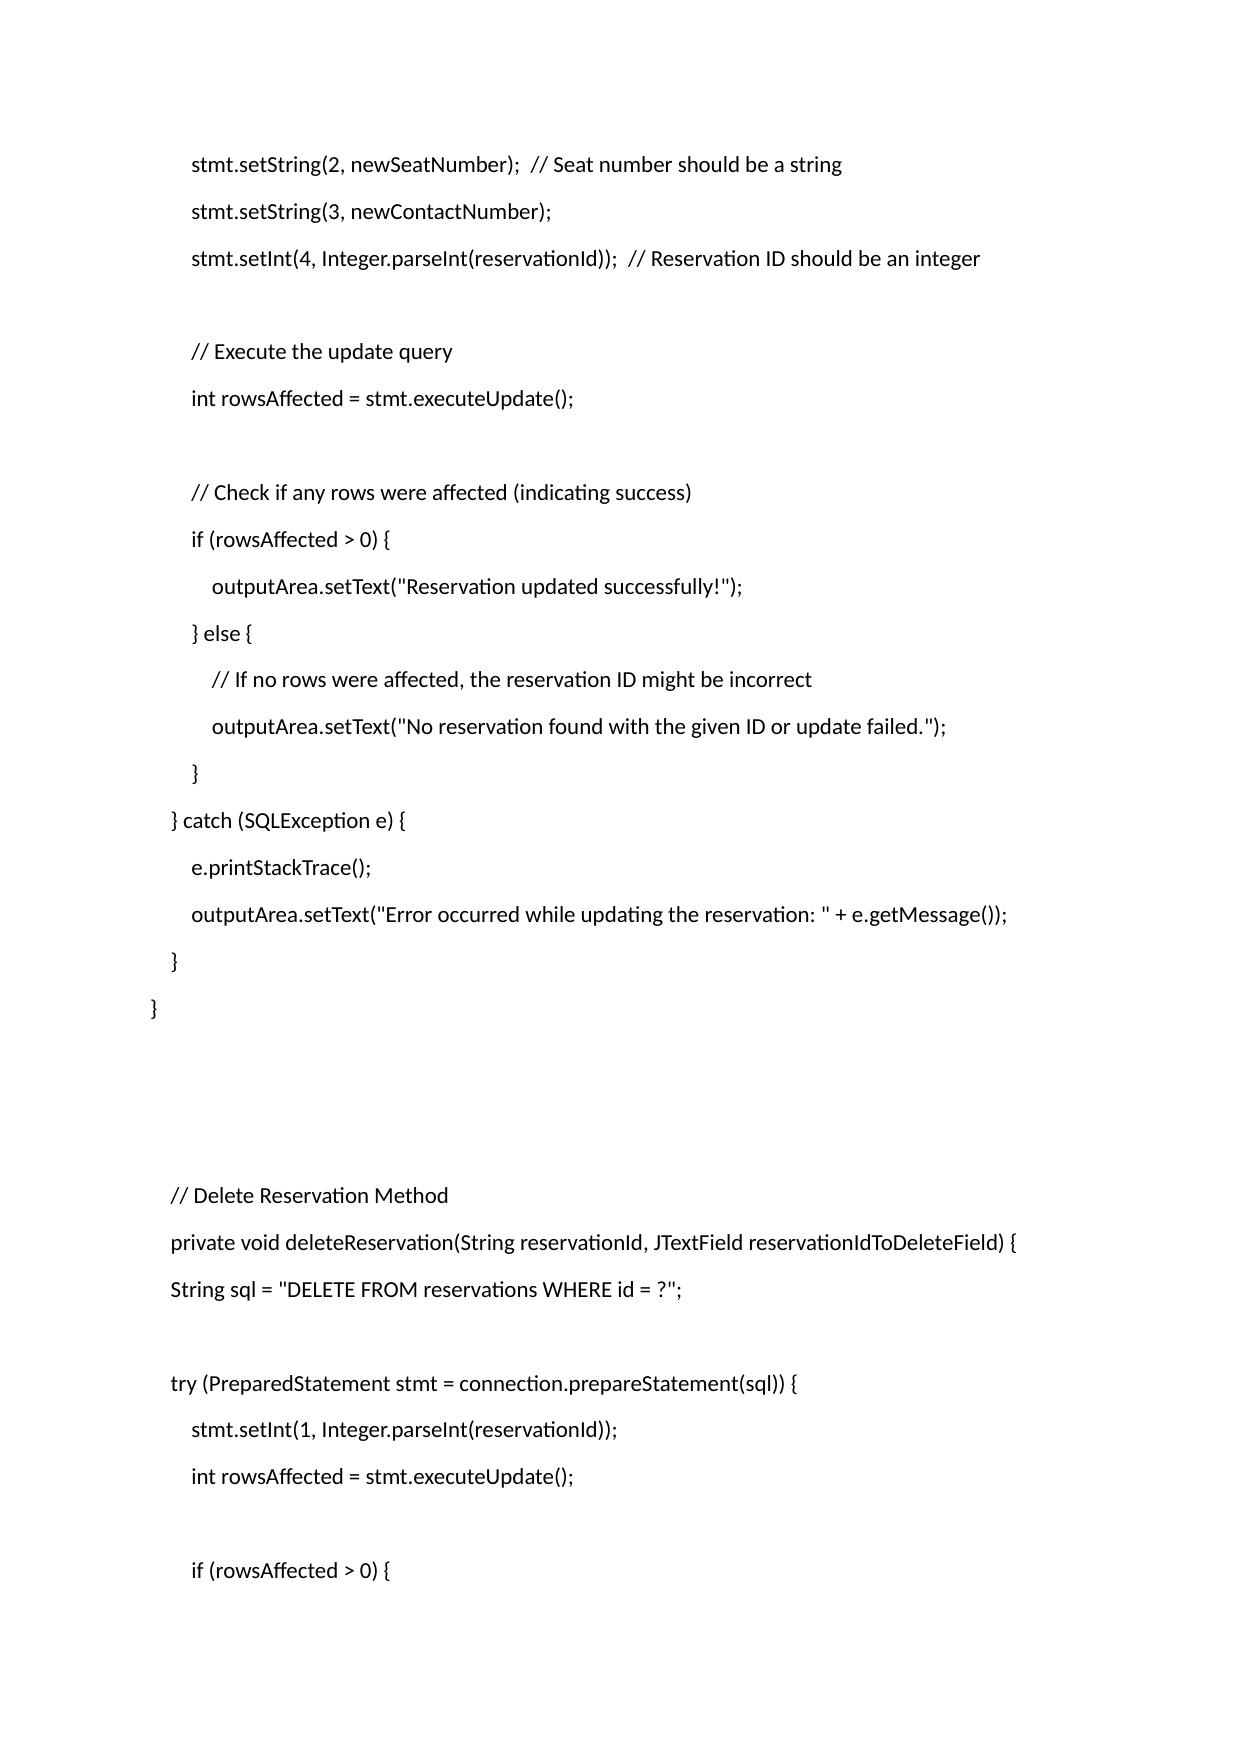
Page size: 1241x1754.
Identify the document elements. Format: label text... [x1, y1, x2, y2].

text stmt.setString(3, newContactNumber); [150, 197, 1090, 225]
text outputArea.setText("No reservation found with the given ID or update failed."); [150, 712, 1090, 741]
text } [150, 994, 1090, 1022]
text } [150, 759, 1090, 787]
text stmt.setInt(1, Integer.parseInt(reservationId)); [150, 1416, 1090, 1444]
text outputArea.setText("Error occurred while updating the reservation: " + e.getMessage()); [150, 900, 1090, 928]
text stmt.setInt(4, Integer.parseInt(reservationId)); // Reservation ID should be an integer [150, 244, 1090, 272]
text outputArea.setText("Reservation updated successfully!"); [150, 572, 1090, 600]
text String sql = "DELETE FROM reservations WHERE id = ?"; [150, 1275, 1090, 1303]
text stmt.setString(2, newSeatNumber); // Seat number should be a string [150, 150, 1090, 178]
text e.printStackTrace(); [150, 853, 1090, 881]
text // Delete Reservation Method [150, 1181, 1090, 1209]
text int rowsAffected = stmt.executeUpdate(); [150, 1462, 1090, 1491]
text // Check if any rows were affected (indicating success) [150, 478, 1090, 506]
text int rowsAffected = stmt.executeUpdate(); [150, 384, 1090, 412]
text private void deleteReservation(String reservationId, JTextField reservationIdToDeleteField) { [150, 1228, 1090, 1256]
text // Execute the update query [150, 337, 1090, 366]
text } catch (SQLException e) { [150, 806, 1090, 834]
text } else { [150, 619, 1090, 647]
text } [150, 947, 1090, 975]
text if (rowsAffected > 0) { [150, 525, 1090, 553]
text if (rowsAffected > 0) { [150, 1556, 1090, 1584]
text // If no rows were affected, the reservation ID might be incorrect [150, 666, 1090, 694]
text try (PreparedStatement stmt = connection.prepareStatement(sql)) { [150, 1369, 1090, 1397]
